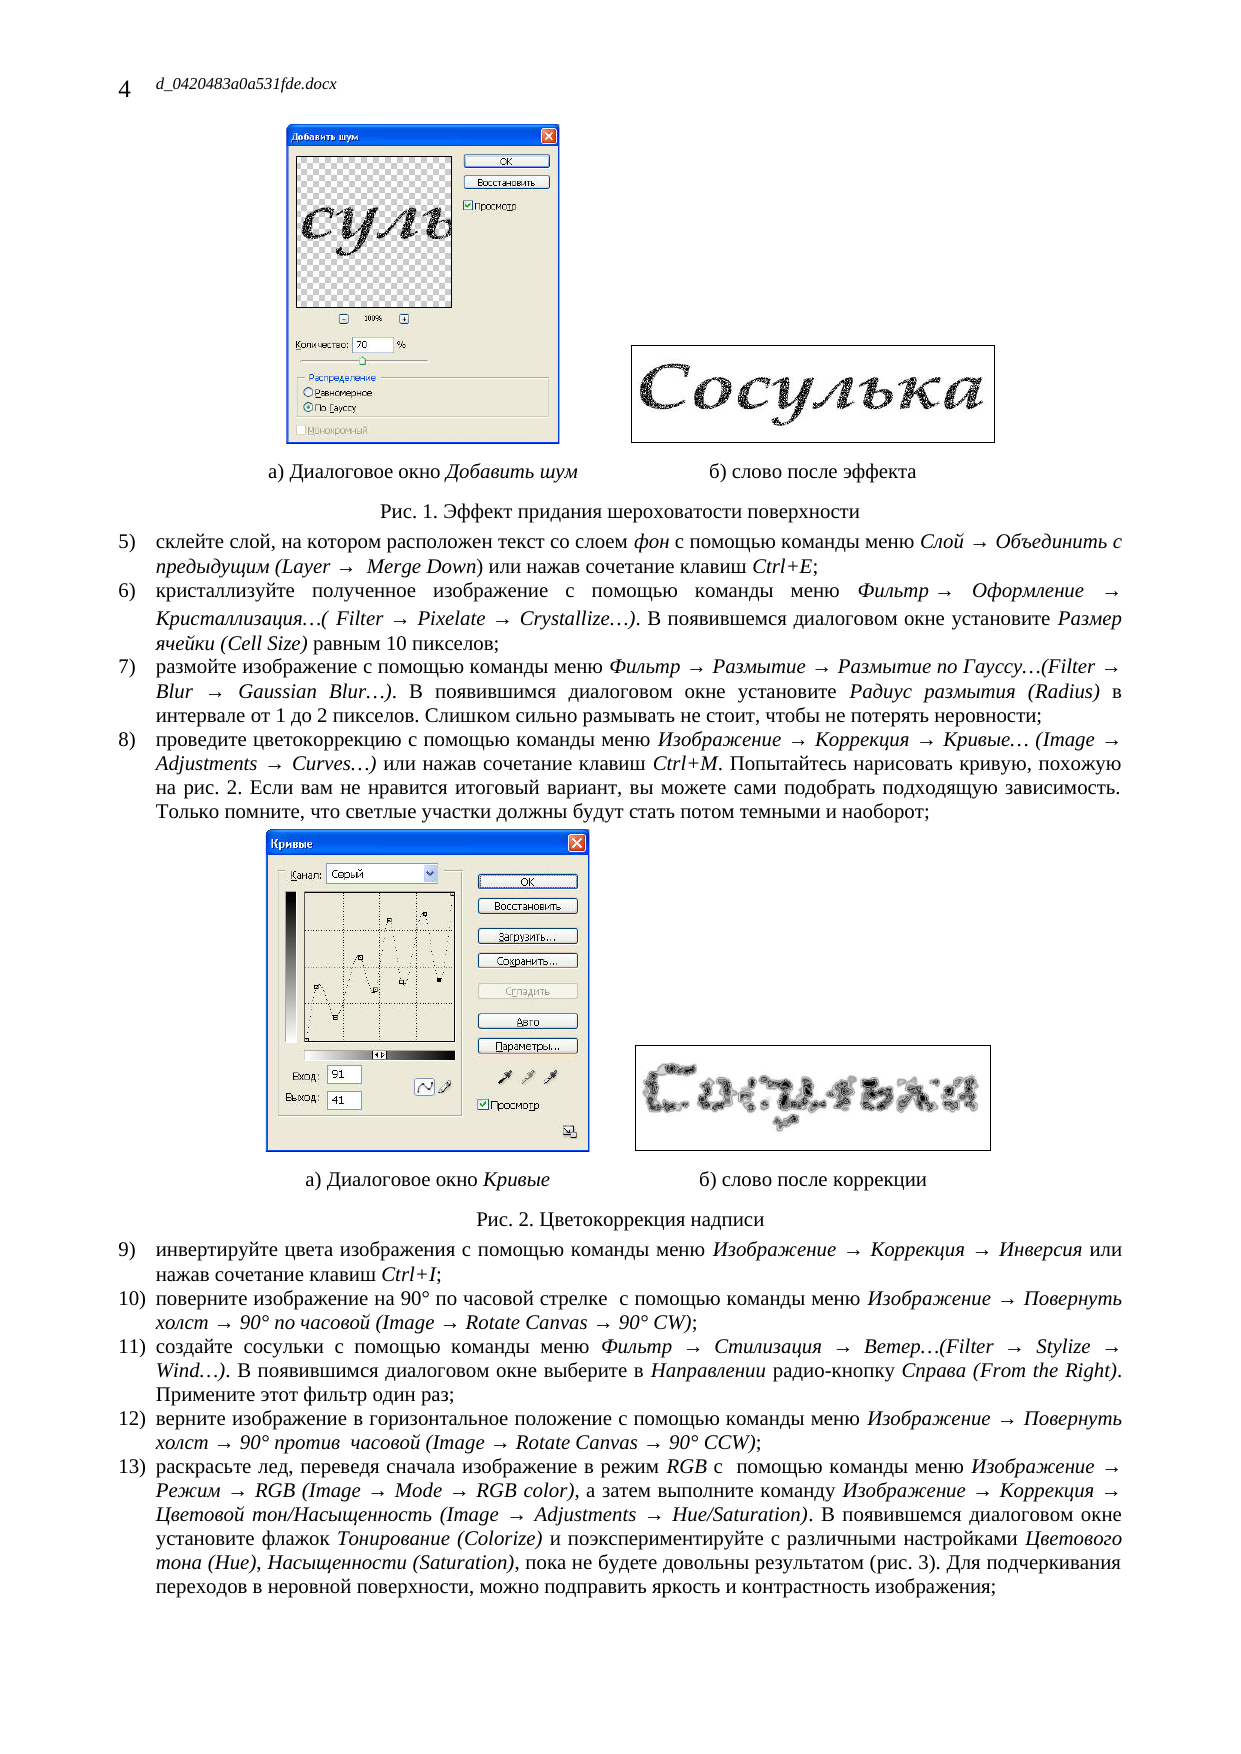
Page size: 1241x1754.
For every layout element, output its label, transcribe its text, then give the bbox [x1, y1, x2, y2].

list поверните изображение на 90° по часовой стрелке с помощью команды меню Изображение → Повернуть холст → 90° по часовой (Image → Rotate Canvas → 90° CW); [118, 1286, 1122, 1334]
list создайте сосульки с помощью команды меню Фильтр → Стилизация → Ветер…(Filter → Stylize → Wind…). В появившимся диалоговом окне выберите в Направлении радио-кнопку Справа (From the Right). Примените этот фильтр один раз; [118, 1334, 1122, 1406]
picture [632, 346, 994, 442]
picture [286, 124, 560, 444]
picture [636, 1046, 990, 1150]
list размойте изображение с помощью команды меню Фильтр → Размытие → Размытие по Гауссу…(Filter → Blur → Gaussian Blur…). В появившимся диалоговом окне установите Радиус размытия (Radius) в интервале от 1 до 2 пикселов. Слишком сильно размывать не стоит, чтобы не потерять неровности; [118, 654, 1122, 727]
table_cell а) Диалоговое окно Добавить шум [230, 450, 616, 493]
list верните изображение в горизонтальное положение с помощью команды меню Изображение → Повернуть холст → 90° против часовой (Image → Rotate Canvas → 90° CCW); [118, 1406, 1122, 1454]
table_header [230, 118, 616, 449]
text Рис. 1. Эффект придания шероховатости поверхности [118, 499, 1122, 523]
list проведите цветокоррекцию с помощью команды меню Изображение → Коррекция → Кривые… (Image → Adjustments → Curves…) или нажав сочетание клавиш Ctrl+М. Попытайтесь нарисовать кривую, похожую на рис. 2. Если вам не нравится итоговый вариант, вы можете сами подобрать подходящую зависимость. Только помните, что светлые участки должны будут стать потом темными и наоборот; [118, 727, 1122, 823]
list раскрасьте лед, переведя сначала изображение в режим RGB с помощью команды меню Изображение → Режим → RGB (Image → Mode → RGB color), а затем выполните команду Изображение → Коррекция → Цветовой тон/Насыщенность (Image → Adjustments → Hue/Saturation). В появившемся диалоговом окне установите флажок Тонирование (Colorize) и поэкспериментируйте с различными настройками Цветового тона (Hue), Насыщенности (Saturation), пока не будете довольны результатом (рис. 3). Для подчеркивания переходов в неровной поверхности, можно подправить яркость и контрастность изображения; [118, 1454, 1122, 1598]
list склейте слой, на котором расположен текст со слоем фон с помощью команды меню Слой → Объединить с предыдущим (Layer → Merge Down) или нажав сочетание клавиш Ctrl+E; [118, 529, 1122, 578]
table_cell б) слово после эффекта [616, 450, 1010, 493]
list кристаллизуйте полученное изображение с помощью команды меню Фильтр → Оформление → Кристаллизация…( Filter → Pixelate → Crystallize…). В появившемся диалоговом окне установите Размер ячейки (Cell Size) равным 10 пикселов; [118, 578, 1122, 654]
table_cell а) Диалоговое окно Кривые [235, 1158, 620, 1201]
picture [265, 829, 590, 1152]
text Рис. 2. Цветокоррекция надписи [118, 1207, 1122, 1231]
table_cell б) слово после коррекции [620, 1158, 1006, 1201]
table_header [620, 823, 1006, 1157]
table_header [235, 823, 620, 1157]
list инвертируйте цвета изображения с помощью команды меню Изображение → Коррекция → Инверсия или нажав сочетание клавиш Ctrl+I; [118, 1237, 1122, 1286]
table_header [616, 118, 1010, 449]
